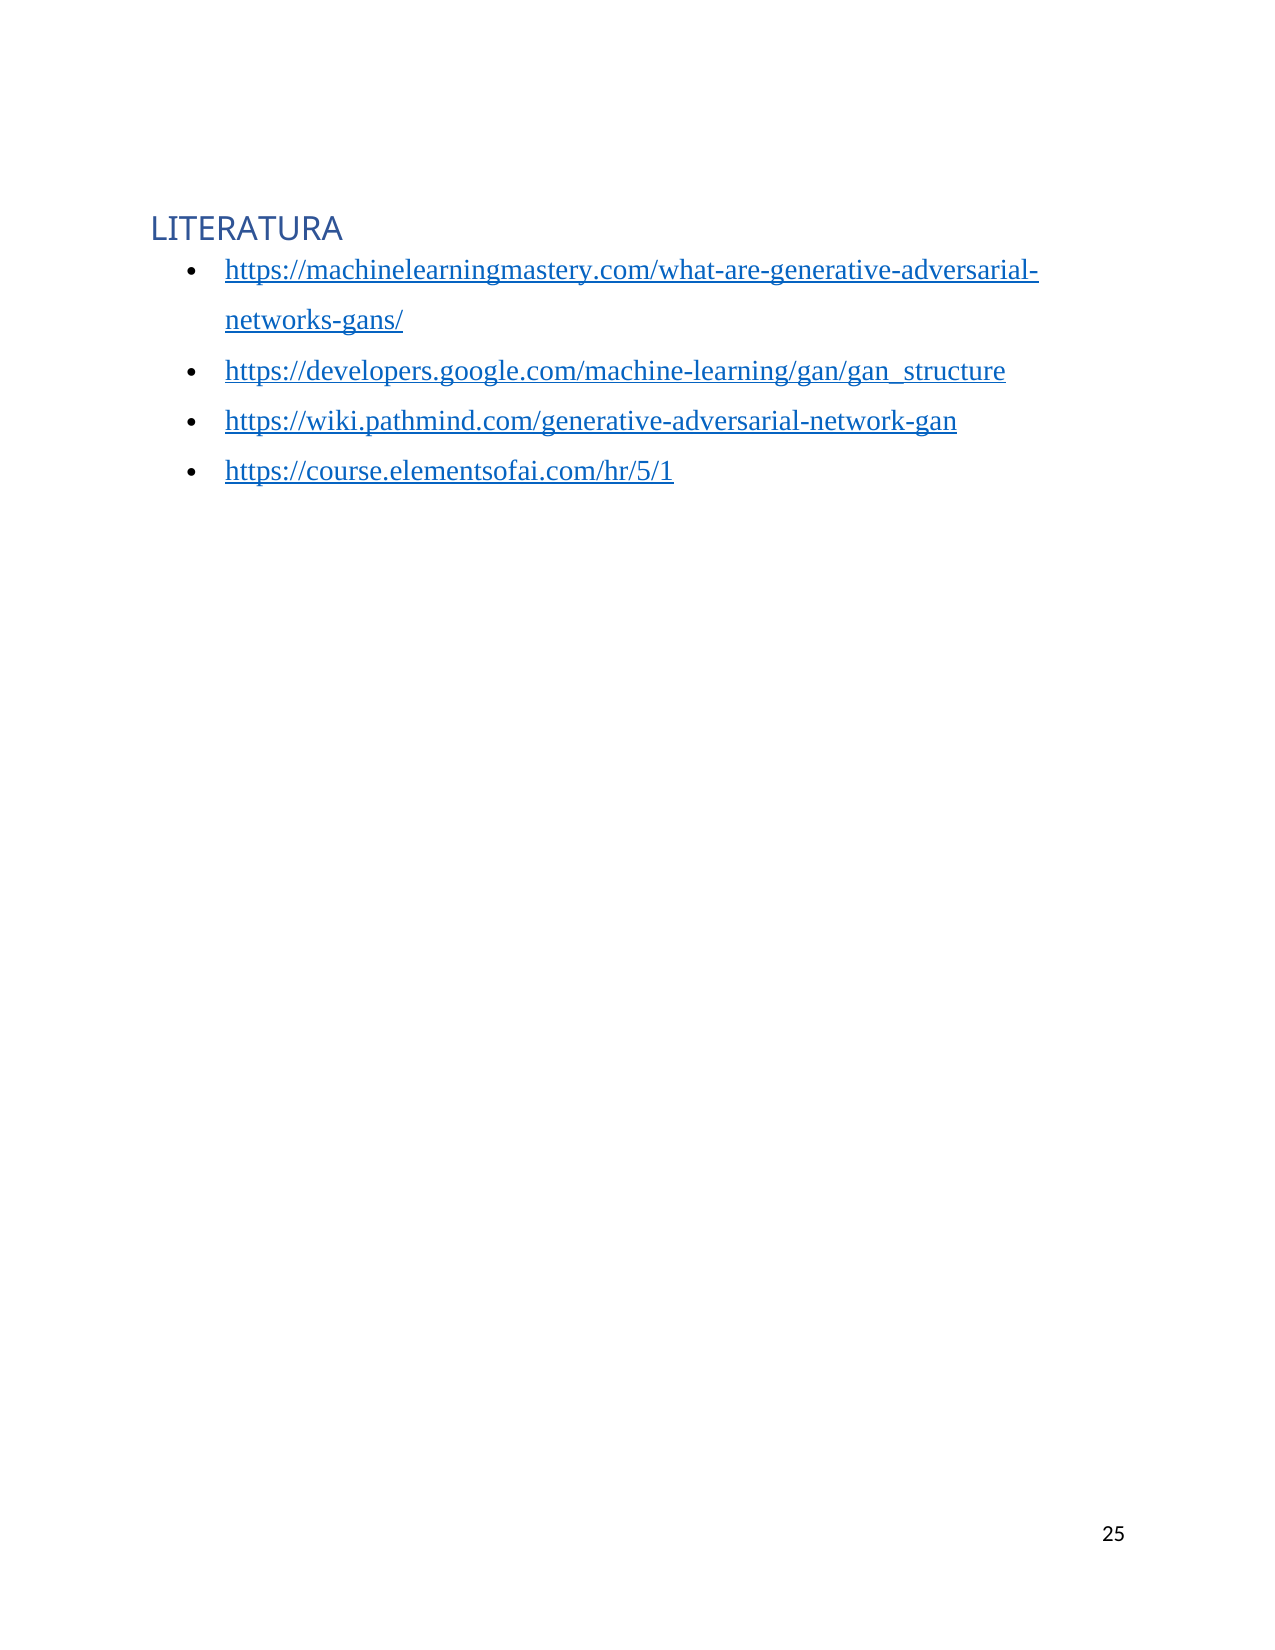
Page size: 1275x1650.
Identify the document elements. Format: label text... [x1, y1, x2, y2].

subtitle LITERATURA [150, 205, 1125, 250]
list https://wiki.pathmind.com/generative-adversarial-network-gan [187, 403, 1125, 437]
list https://developers.google.com/machine-learning/gan/gan_structure [187, 353, 1125, 386]
list https://course.elementsofai.com/hr/5/1 [187, 453, 1125, 487]
list https://machinelearningmastery.com/what-are-generative-adversarial-networks-gans/ [187, 252, 1125, 336]
